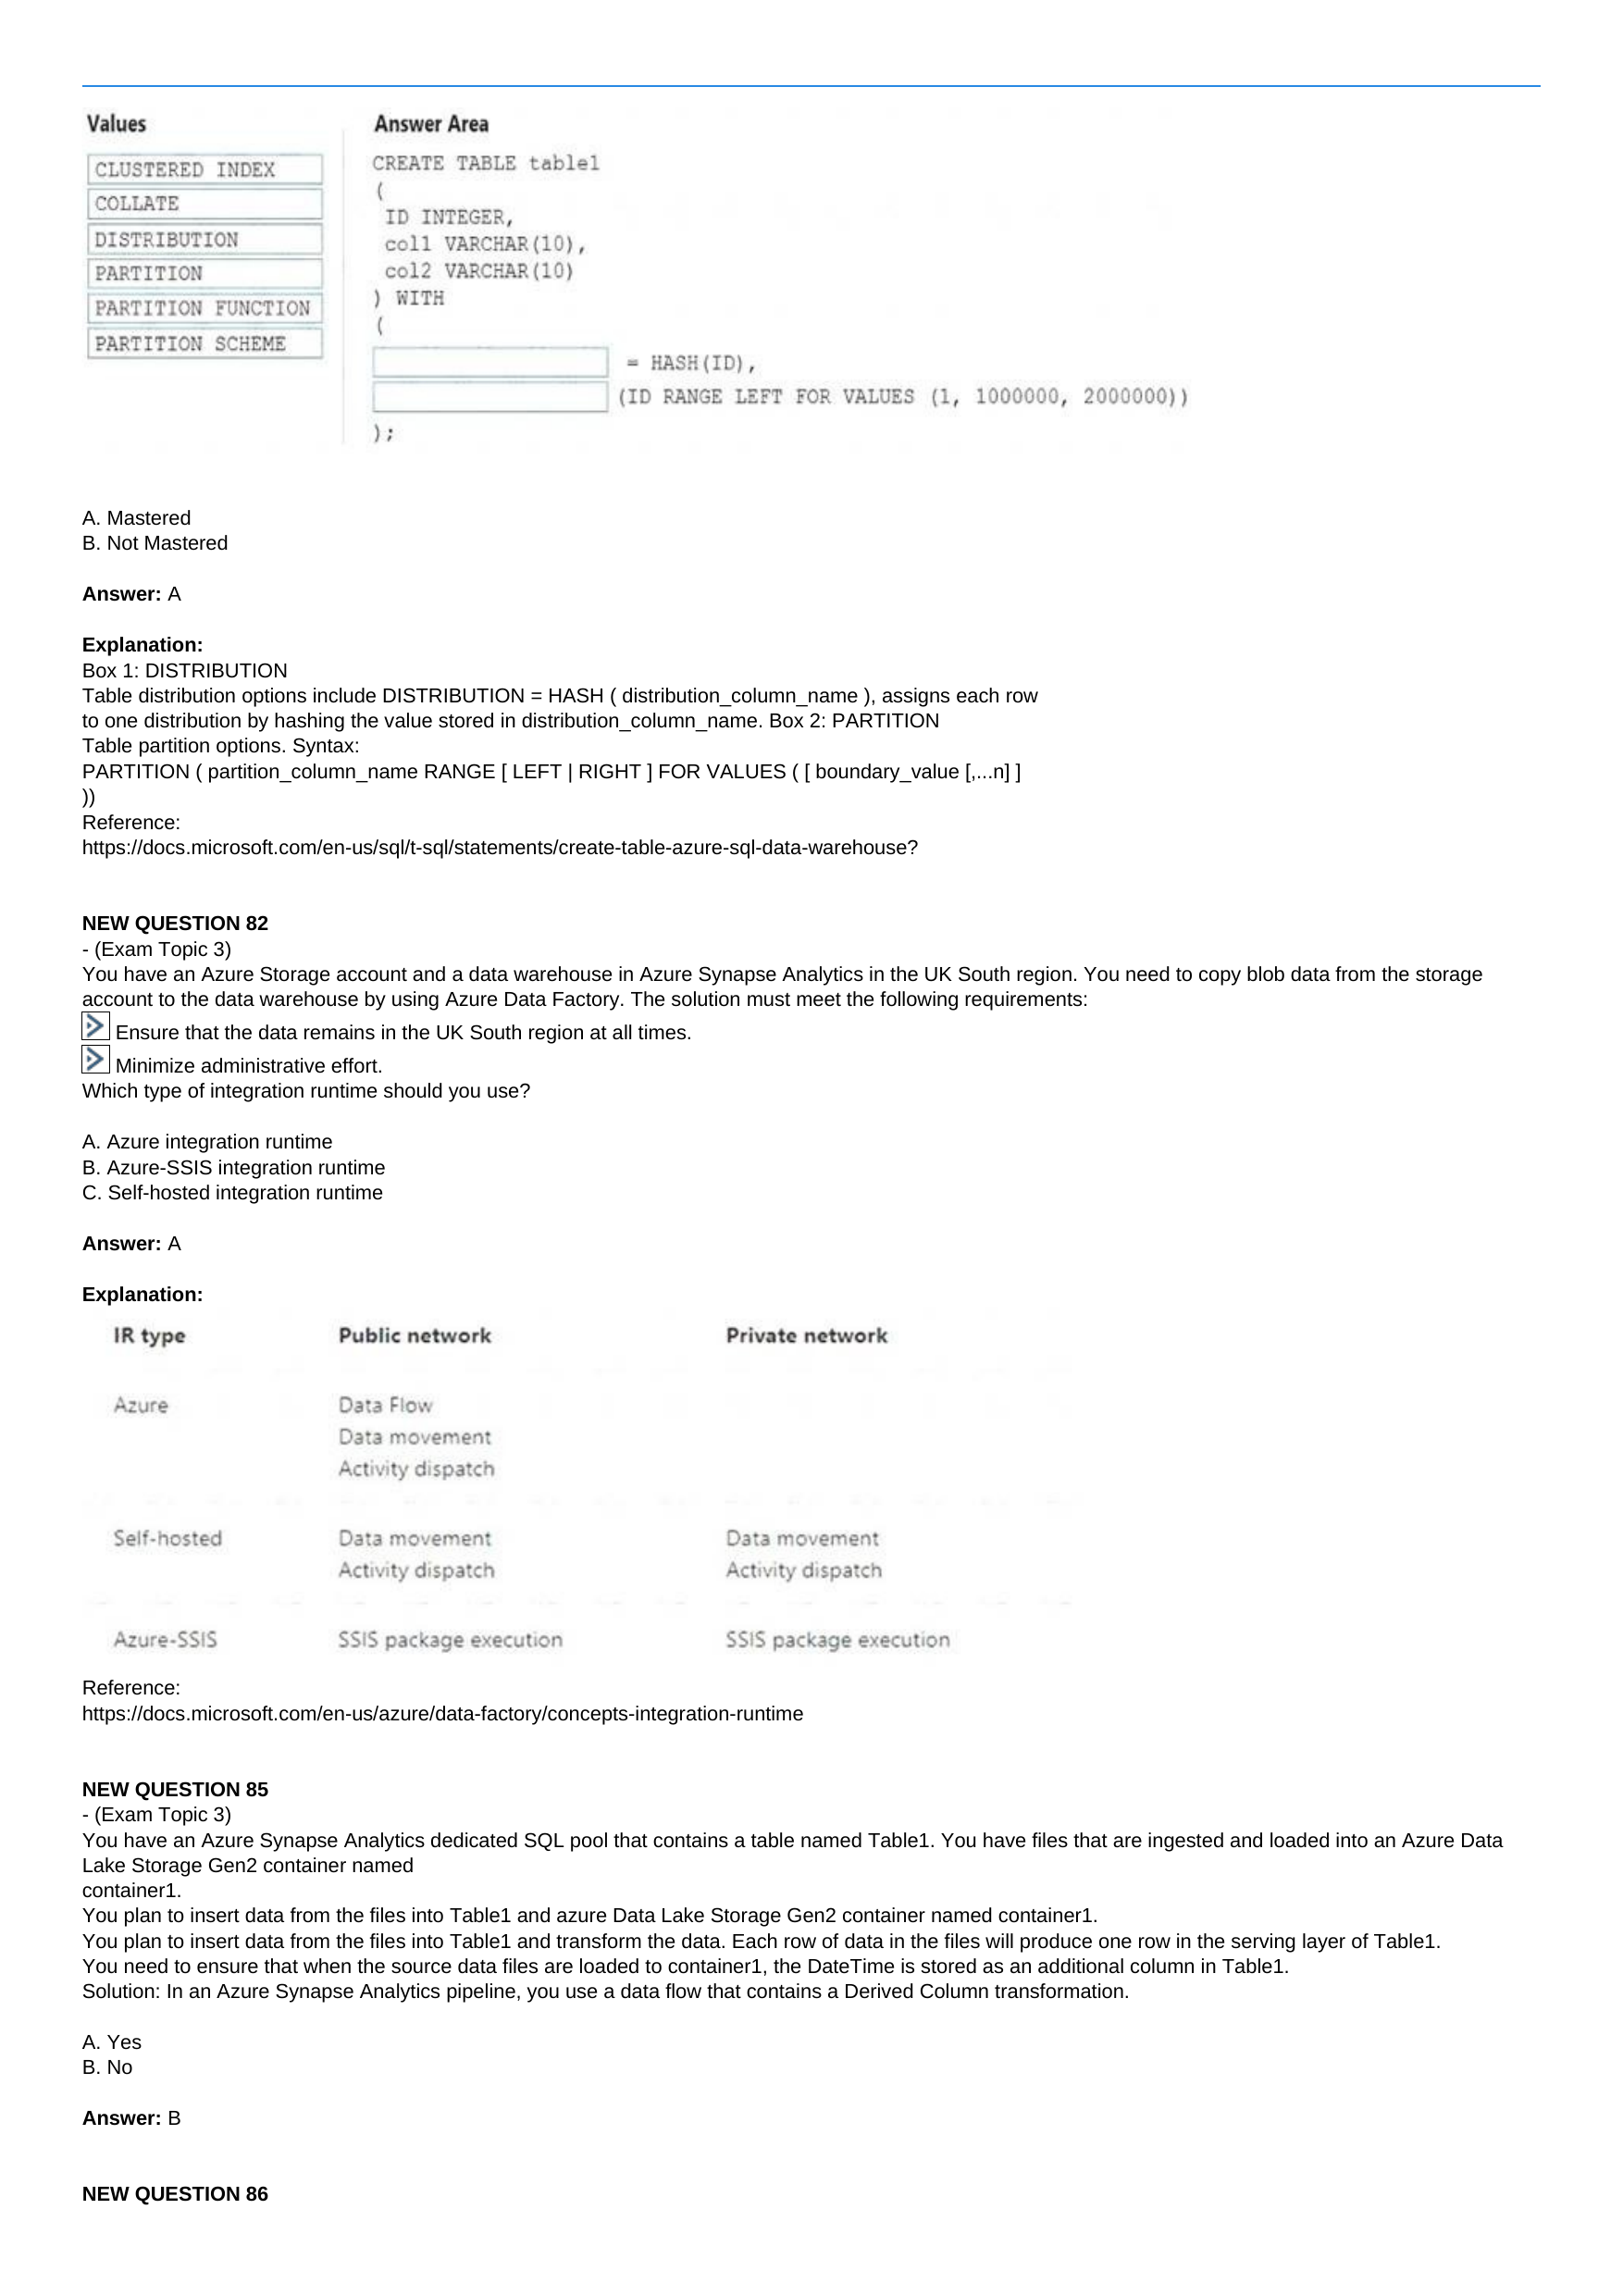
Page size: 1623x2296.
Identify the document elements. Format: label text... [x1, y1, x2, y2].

text https://docs.microsoft.com/en-us/azure/data-factory/concepts-integration-runtime [81, 1702, 1550, 1725]
list (Exam Topic 3) [81, 937, 1550, 961]
list (Exam Topic 3) [81, 1803, 1550, 1827]
list Yes [81, 2030, 1550, 2054]
text PARTITION ( partition_column_name RANGE [ LEFT | RIGHT ] FOR VALUES ( [ boundary_value [,...n] ] [81, 760, 1550, 783]
text Explanation: [81, 633, 1550, 656]
text Solution: In an Azure Synapse Analytics pipeline, you use a data flow that contains a Derived Column transformation. [81, 1980, 1550, 2003]
list Azure integration runtime [81, 1130, 1550, 1153]
text Table distribution options include DISTRIBUTION = HASH ( distribution_column_name ), assigns each row to one distribution by hashing the value stored in distribution_column_name. Box 2: PARTITION [81, 684, 1040, 732]
picture [82, 1012, 109, 1039]
list No [81, 2055, 1550, 2079]
text Explanation: [81, 1283, 1550, 1306]
list Azure-SSIS integration runtime [81, 1155, 1550, 1179]
subtitle Answer: A [81, 582, 1550, 605]
picture [81, 1307, 1084, 1667]
text Box 1: DISTRIBUTION [81, 659, 1550, 682]
picture [81, 107, 1192, 454]
text You have an Azure Synapse Analytics dedicated SQL pool that contains a table named Table1. You have files that are ingested and loaded into an Azure Data Lake Storage Gen2 container named [81, 1829, 1506, 1877]
subtitle Answer: B [81, 2106, 1550, 2129]
text You plan to insert data from the files into Table1 and transform the data. Each row of data in the files will produce one row in the serving layer of Table1. You need to ensure that when the source data files are loaded to container1, the DateTime is stored as an additional column in Table1. [81, 1930, 1444, 1978]
list Self-hosted integration runtime [81, 1181, 1550, 1204]
text Reference: [81, 810, 1550, 834]
list Not Mastered [81, 531, 1550, 554]
list Mastered [81, 506, 1550, 529]
text )) [81, 785, 1550, 808]
subtitle NEW QUESTION 85 [81, 1778, 1550, 1801]
text Table partition options. Syntax: [81, 734, 1550, 757]
text Which type of integration runtime should you use? [81, 1080, 1550, 1103]
text You have an Azure Storage account and a data warehouse in Azure Synapse Analytics in the UK South region. You need to copy blob data from the storage account to the data warehouse by using Azure Data Factory. The solution must meet the following requirements: [81, 962, 1486, 1011]
text https://docs.microsoft.com/en-us/sql/t-sql/statements/create-table-azure-sql-data-warehouse? [81, 836, 1550, 859]
text NEW QUESTION 86 [81, 2182, 1550, 2206]
text Ensure that the data remains in the UK South region at all times. Minimize administrative effort. [115, 1012, 694, 1080]
subtitle NEW QUESTION 82 [81, 912, 1550, 935]
text You plan to insert data from the files into Table1 and azure Data Lake Storage Gen2 container named container1. [81, 1904, 1550, 1928]
subtitle Answer: A [81, 1232, 1550, 1255]
text container1. [81, 1879, 1550, 1902]
picture [82, 1046, 109, 1073]
text Reference: [81, 1676, 1550, 1699]
